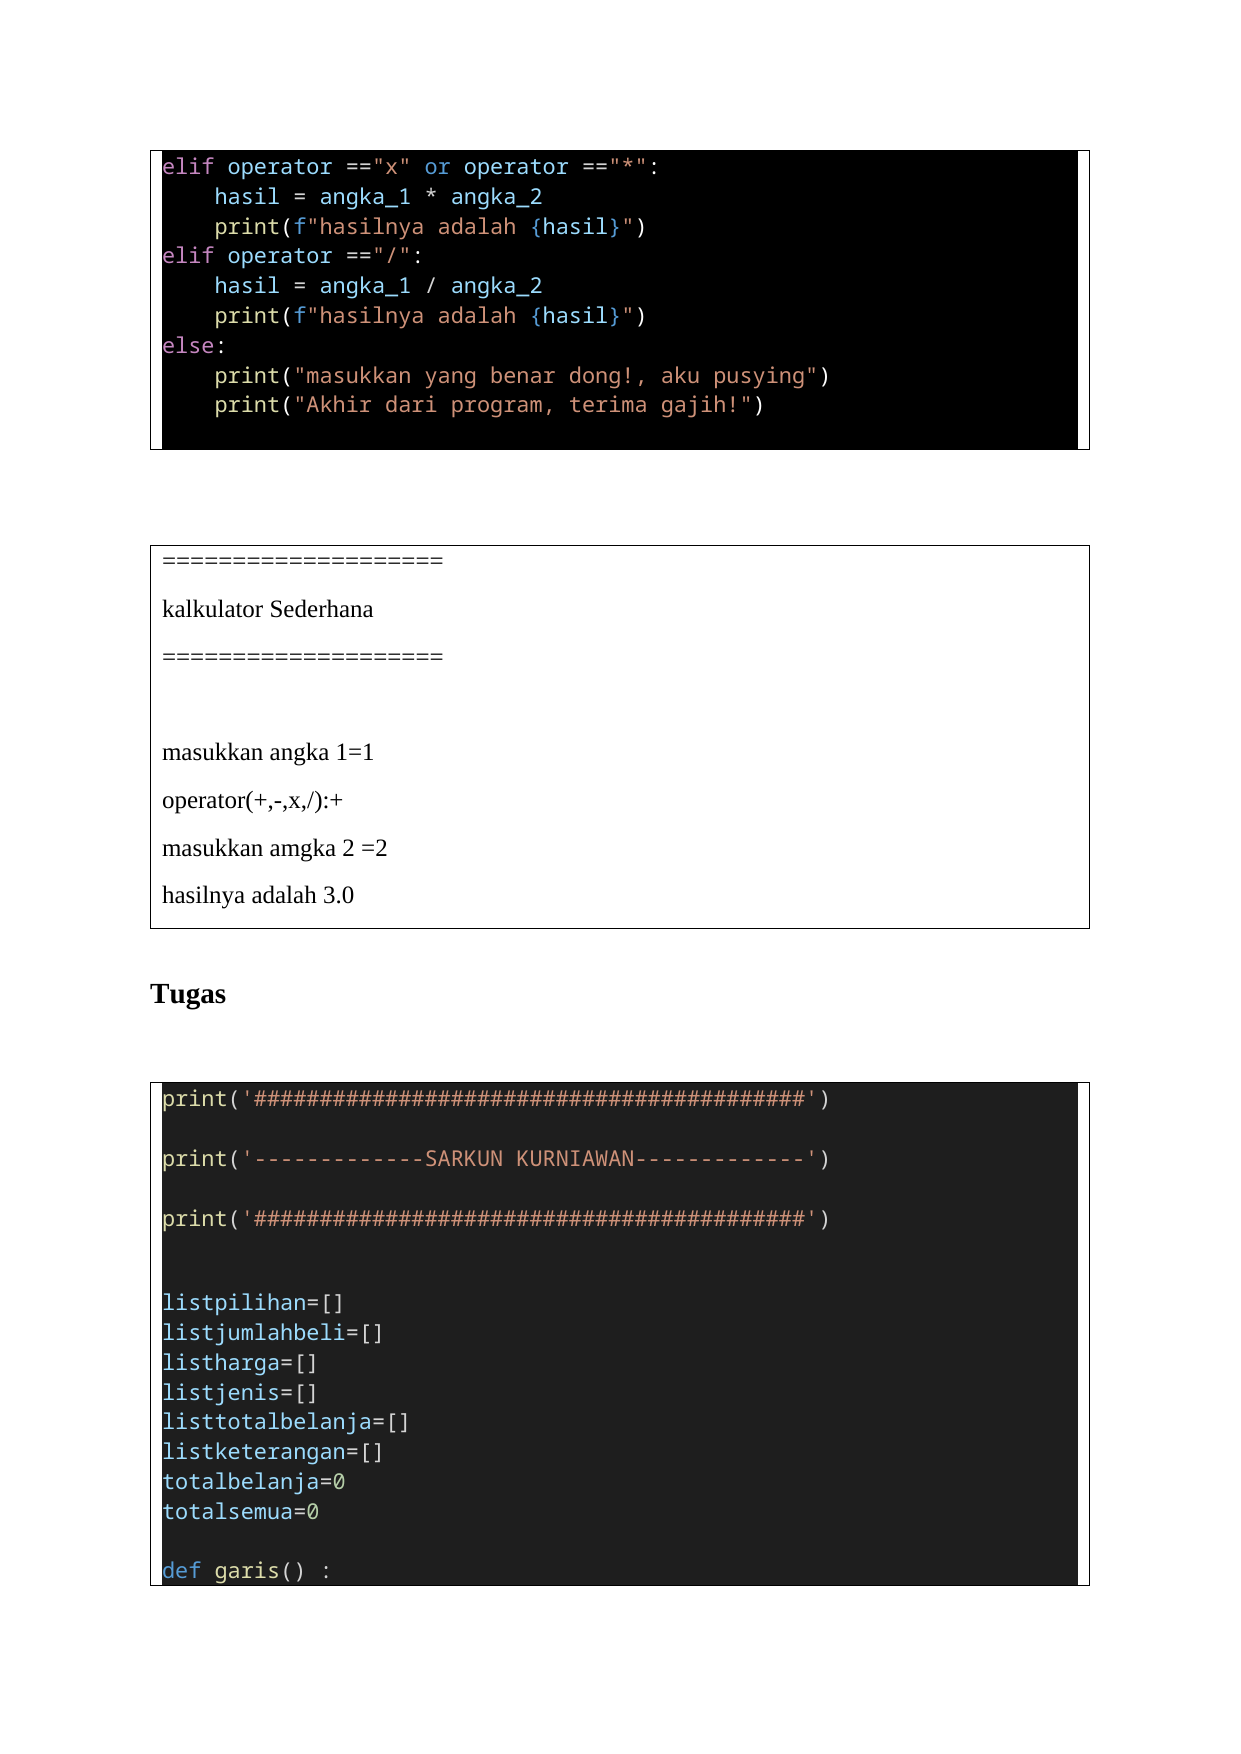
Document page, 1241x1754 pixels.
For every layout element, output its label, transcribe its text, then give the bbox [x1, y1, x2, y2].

text Tugas [150, 977, 1090, 1010]
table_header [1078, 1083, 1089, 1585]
table_header ==================== kalkulator Sederhana ==================== masukkan angka 1=1 operator(+,-,x,/):+ masukkan amgka 2 =2 hasilnya adalah 3.0 [151, 546, 1089, 928]
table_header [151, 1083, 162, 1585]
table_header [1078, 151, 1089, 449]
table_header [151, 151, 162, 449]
